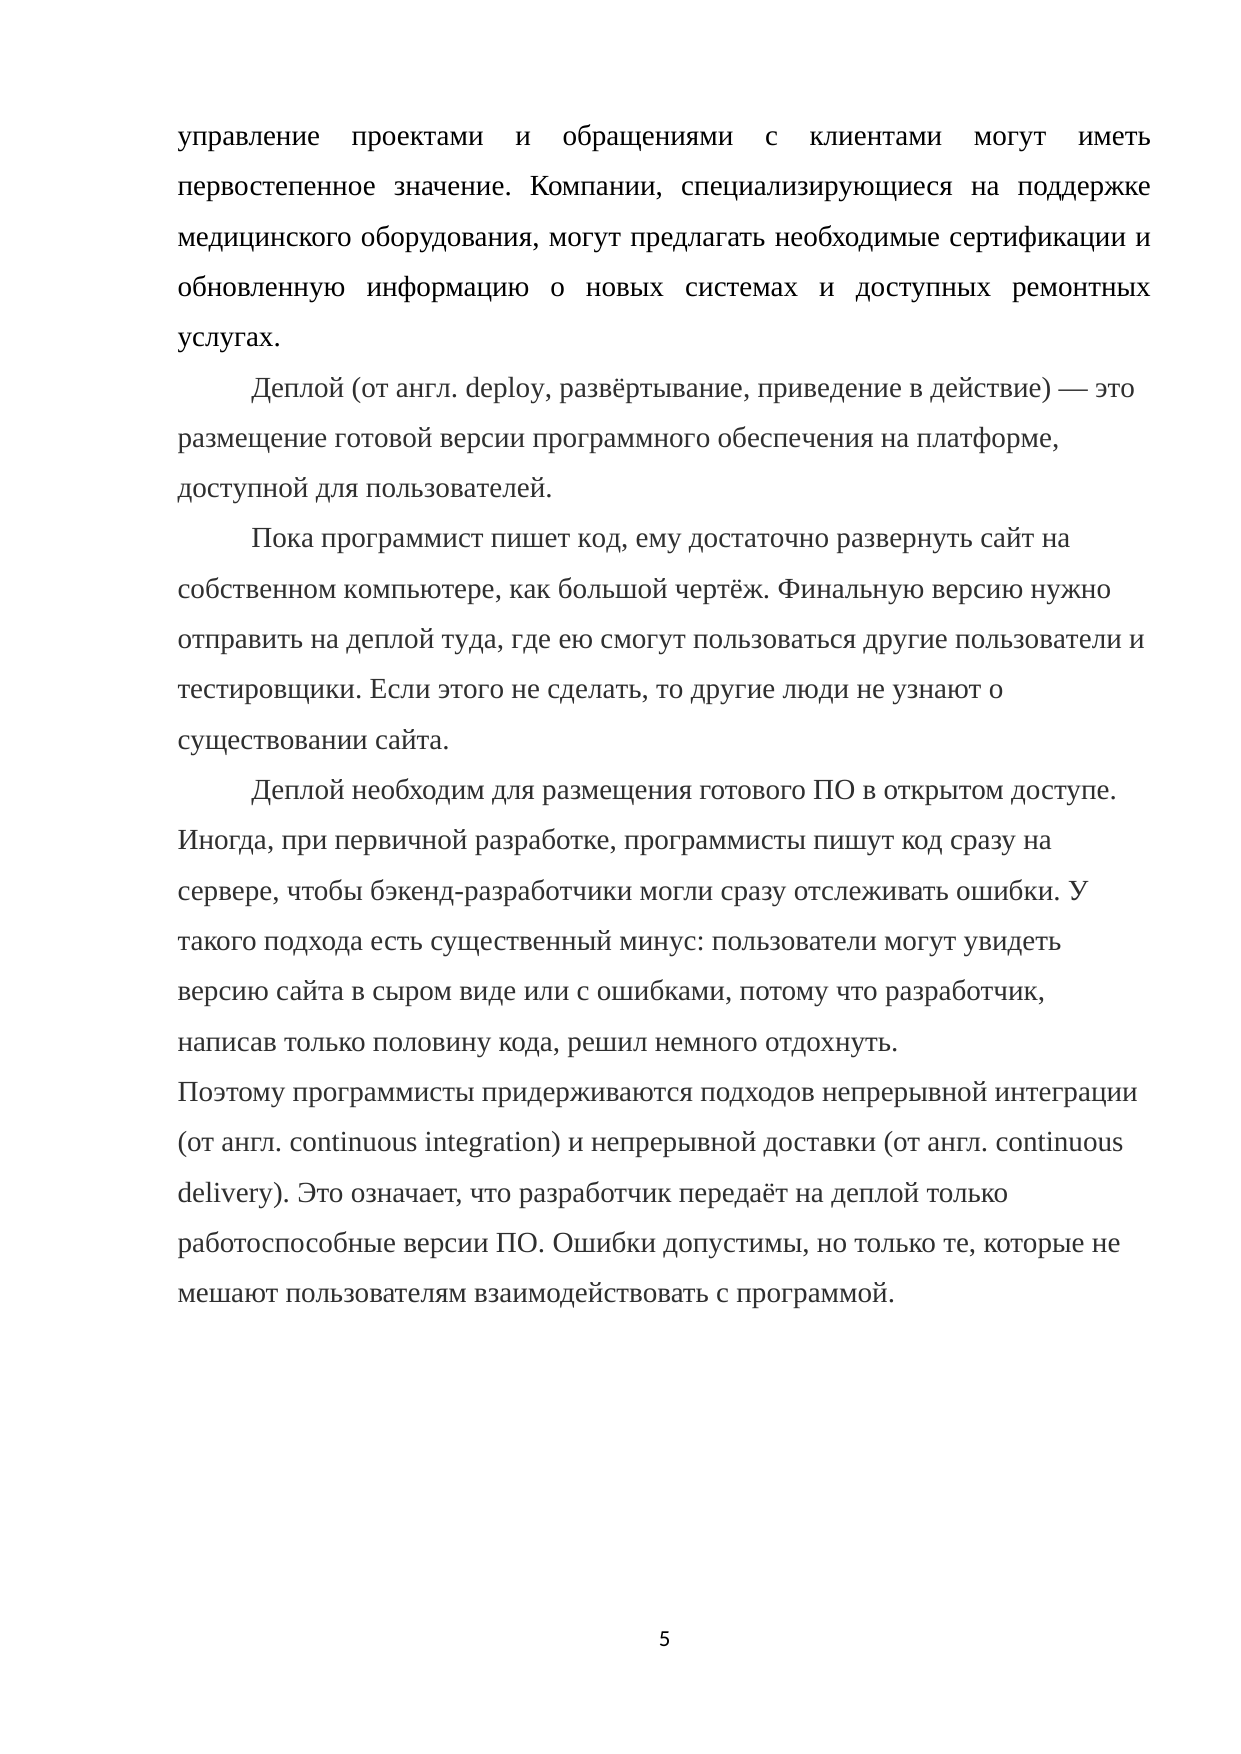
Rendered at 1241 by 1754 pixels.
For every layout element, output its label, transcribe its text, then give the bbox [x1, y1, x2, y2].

text Деплой (от англ. deploy, развёртывание, приведение в действие) — это размещение готовой версии программного обеспечения на платформе, доступной для пользователей. [177, 370, 1152, 504]
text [177, 118, 1152, 353]
text Деплой необходим для размещения готового ПО в открытом доступе. Иногда, при первичной разработке, программисты пишут код сразу на сервере, чтобы бэкенд-разработчики могли сразу отслеживать ошибки. У такого подхода есть существенный минус: пользователи могут увидеть версию сайта в сыром виде или с ошибками, потому что разработчик, написав только половину кода, решил немного отдохнуть. Поэтому программисты придерживаются подходов непрерывной интеграции (от англ. continuous integration) и непрерывной доставки (от англ. continuous delivery). Это означает, что разработчик передаёт на деплой только работоспособные версии ПО. Ошибки допустимы, но только те, которые не мешают пользователям взаимодействовать с программой. [177, 772, 1152, 1309]
text Пока программист пишет код, ему достаточно развернуть сайт на собственном компьютере, как большой чертёж. Финальную версию нужно отправить на деплой туда, где ею смогут пользоваться другие пользователи и тестировщики. Если этого не сделать, то другие люди не узнают о существовании сайта. [177, 521, 1152, 755]
